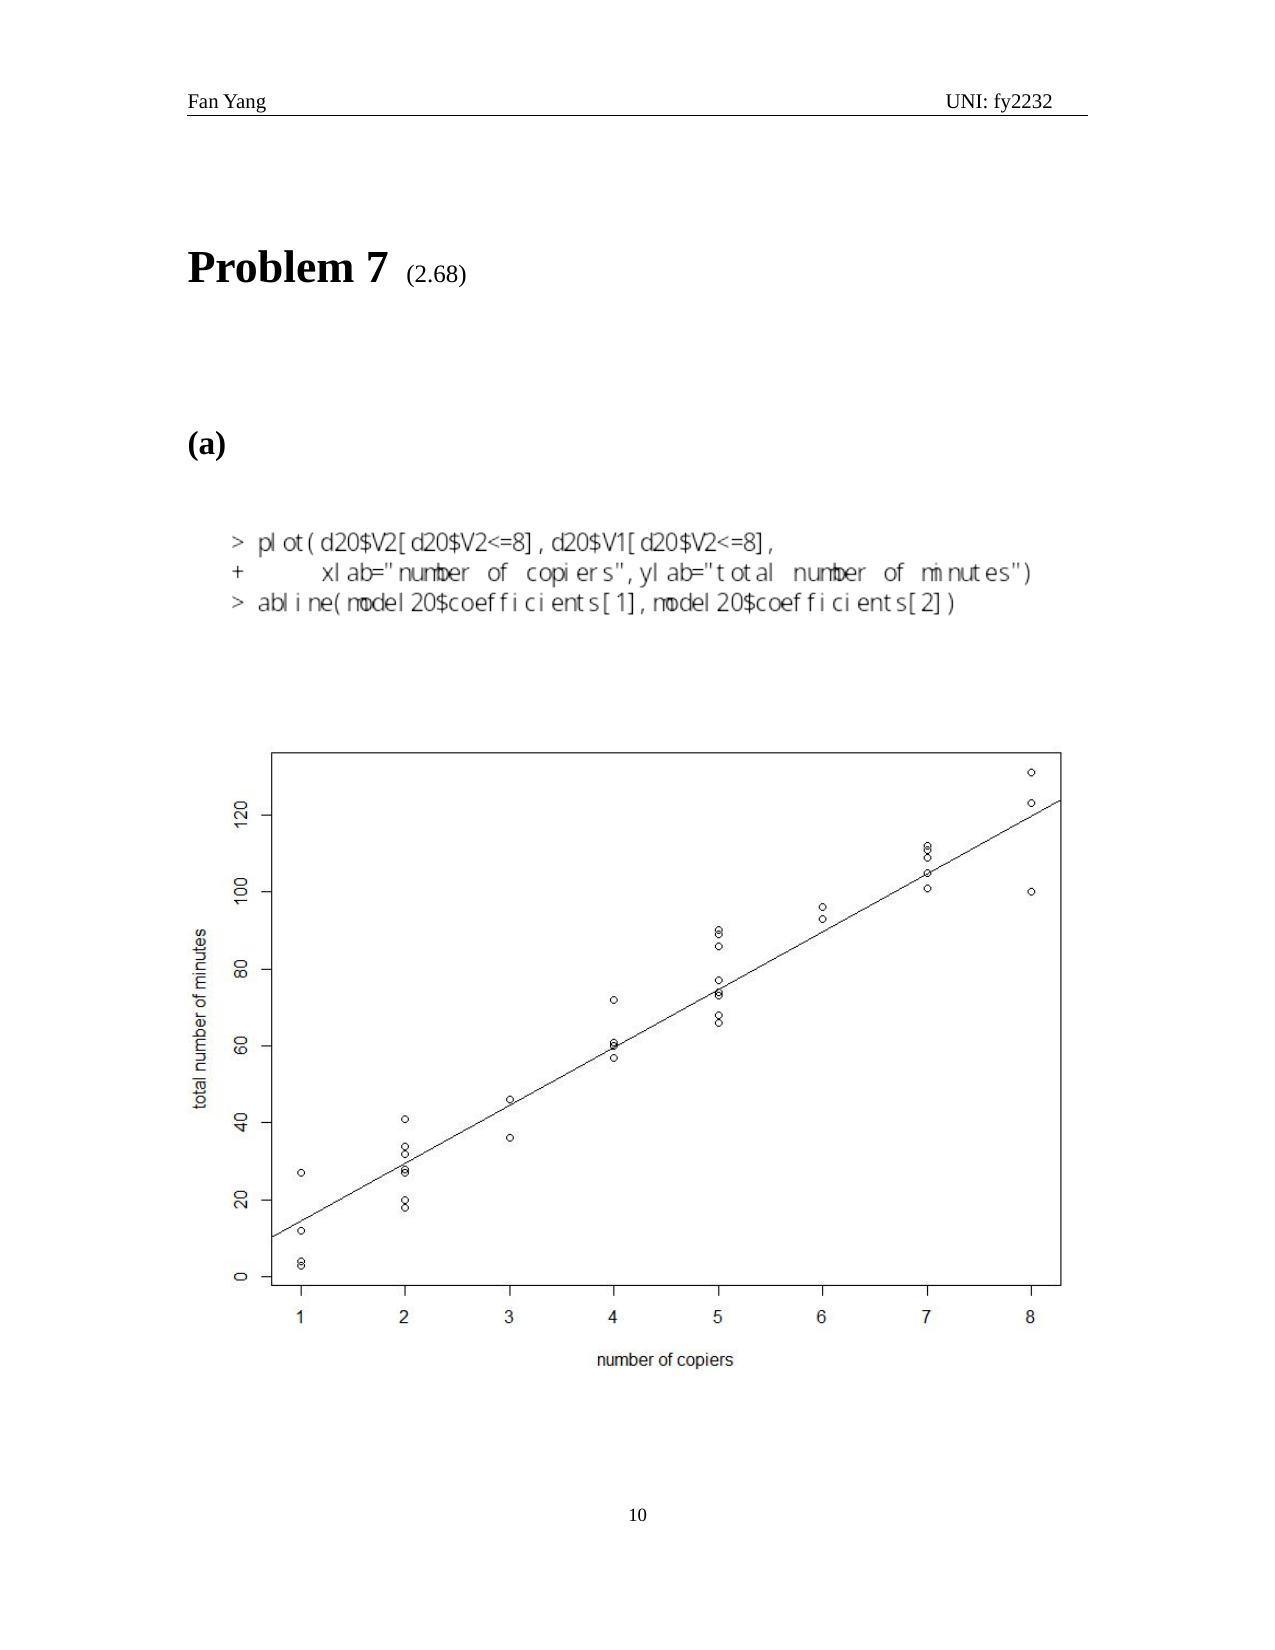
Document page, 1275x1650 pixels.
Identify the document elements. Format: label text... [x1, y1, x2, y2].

subtitle (a) [187, 409, 1088, 477]
subtitle Problem 7 (2.68) [187, 232, 1088, 300]
picture [187, 667, 1091, 1379]
